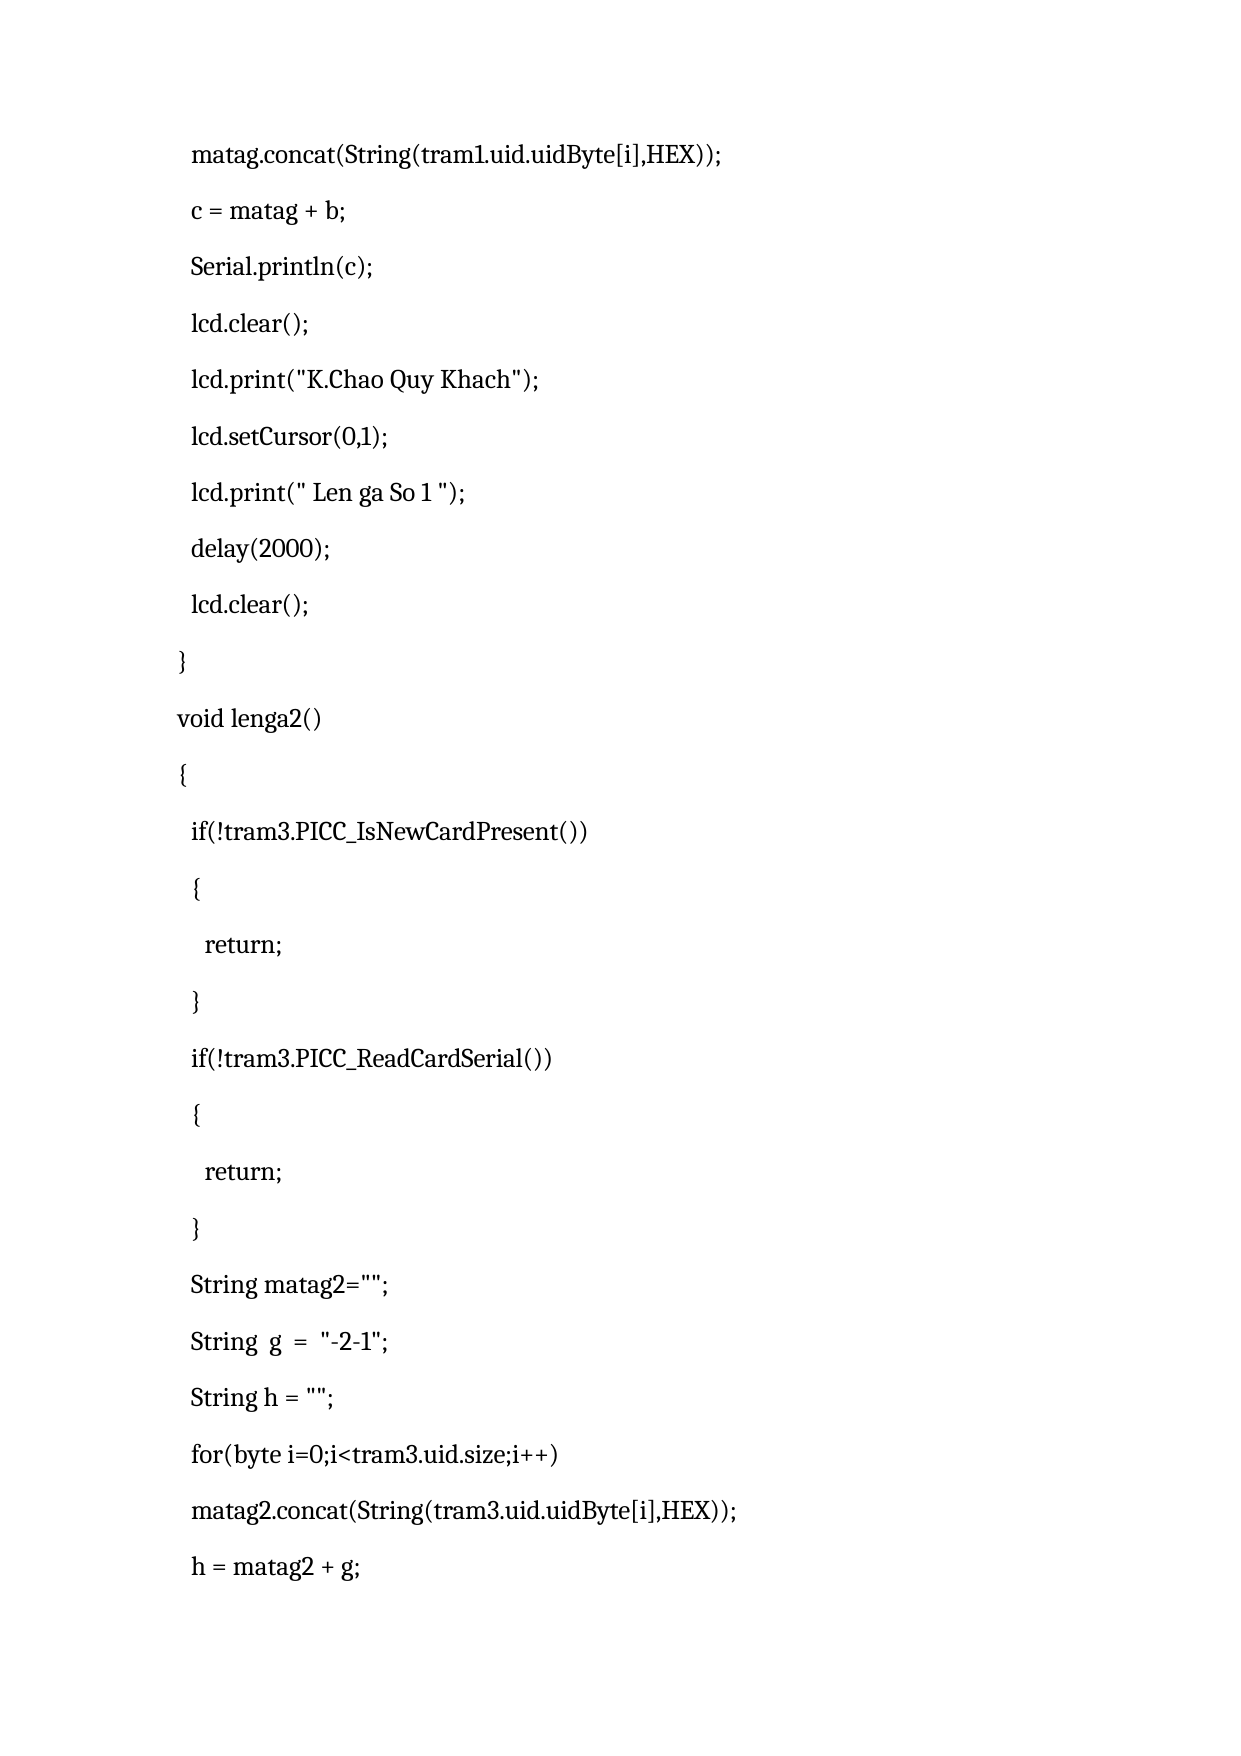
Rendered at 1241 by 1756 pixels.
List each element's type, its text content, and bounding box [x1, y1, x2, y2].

text lcd.print("K.Chao Quy Khach"); lcd.setCursor(0,1); [191, 364, 572, 452]
text { [177, 759, 1194, 790]
text Serial.println(c); lcd.clear(); [191, 251, 450, 339]
text lcd.print(" Len ga So 1 "); delay(2000); [191, 477, 572, 564]
text { [191, 873, 1194, 904]
text } [177, 646, 1194, 677]
text return; [204, 929, 1194, 960]
text lcd.clear(); [191, 589, 1194, 621]
text for(byte i=0;i<tram3.uid.size;i++) [191, 1438, 1194, 1469]
text void lenga2() [177, 703, 1194, 734]
text } [191, 986, 1194, 1017]
text if(!tram3.PICC_ReadCardSerial()) [191, 1043, 1194, 1074]
text { [191, 1099, 1194, 1131]
text String matag2=""; String g = "-2-1"; String h = ""; [191, 1269, 388, 1413]
text return; [204, 1156, 1194, 1187]
text matag2.concat(String(tram3.uid.uidByte[i],HEX)); h = matag2 + g; [191, 1470, 743, 1582]
text matag.concat(String(tram1.uid.uidByte[i],HEX)); c = matag + b; [191, 139, 729, 226]
text } [191, 1213, 1194, 1244]
text if(!tram3.PICC_IsNewCardPresent()) [191, 816, 1194, 847]
